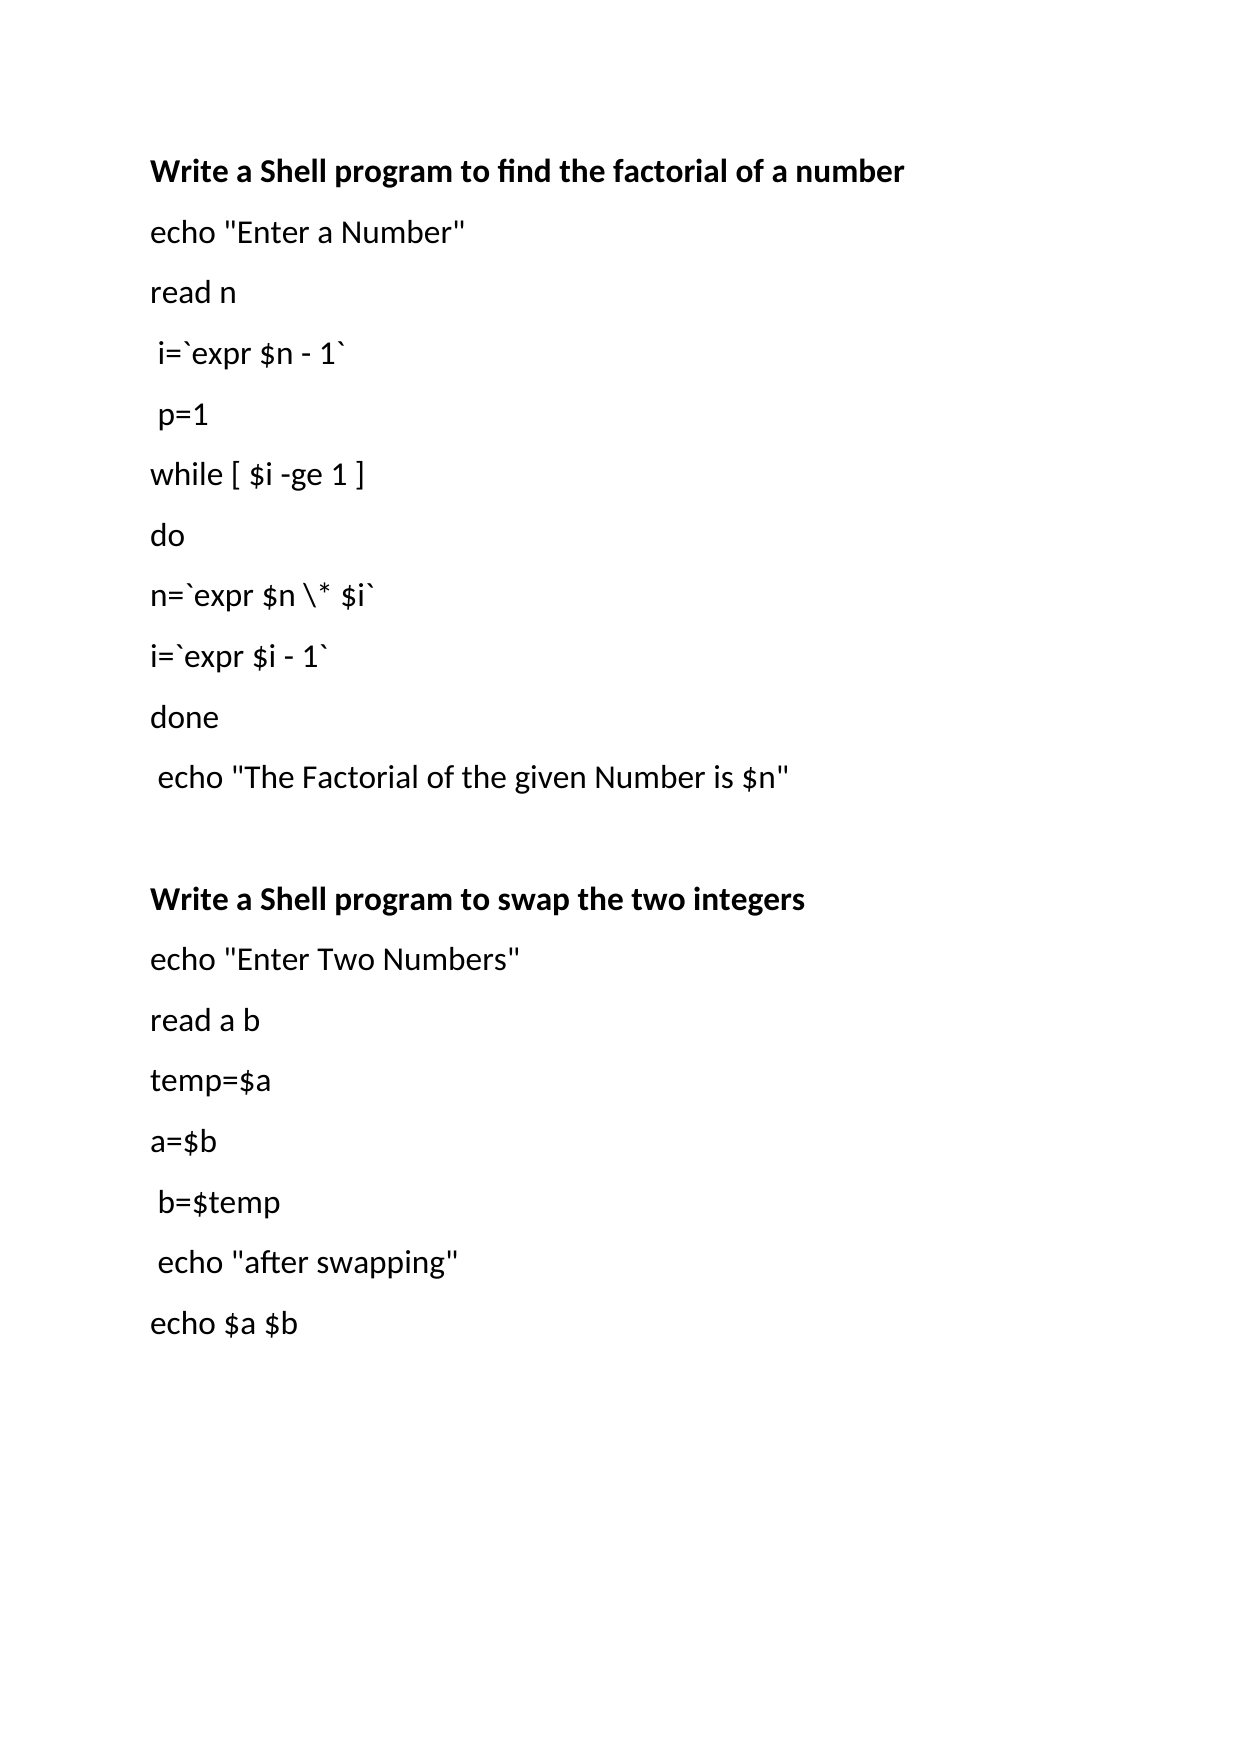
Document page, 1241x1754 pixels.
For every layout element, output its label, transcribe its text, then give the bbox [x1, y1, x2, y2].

text Write a Shell program to find the factorial of a number [150, 150, 1090, 191]
text Write a Shell program to swap the two integers [150, 877, 1090, 918]
text echo $a $b [150, 1302, 1090, 1343]
text echo "Enter a Number" [150, 211, 1090, 251]
text read a b [150, 999, 1090, 1039]
text done [150, 696, 1090, 736]
text a=$b [150, 1120, 1090, 1161]
text while [ $i -ge 1 ] [150, 453, 1090, 494]
text i=`expr $i - 1` [150, 635, 1090, 676]
text do [150, 514, 1090, 554]
text b=$temp [150, 1181, 1090, 1221]
text echo "The Factorial of the given Number is $n" [150, 756, 1090, 797]
text read n [150, 271, 1090, 312]
text i=`expr $n - 1` [150, 332, 1090, 373]
text echo "after swapping" [150, 1241, 1090, 1282]
text temp=$a [150, 1059, 1090, 1100]
text p=1 [150, 392, 1090, 433]
text n=`expr $n \* $i` [150, 574, 1090, 615]
text echo "Enter Two Numbers" [150, 938, 1090, 979]
